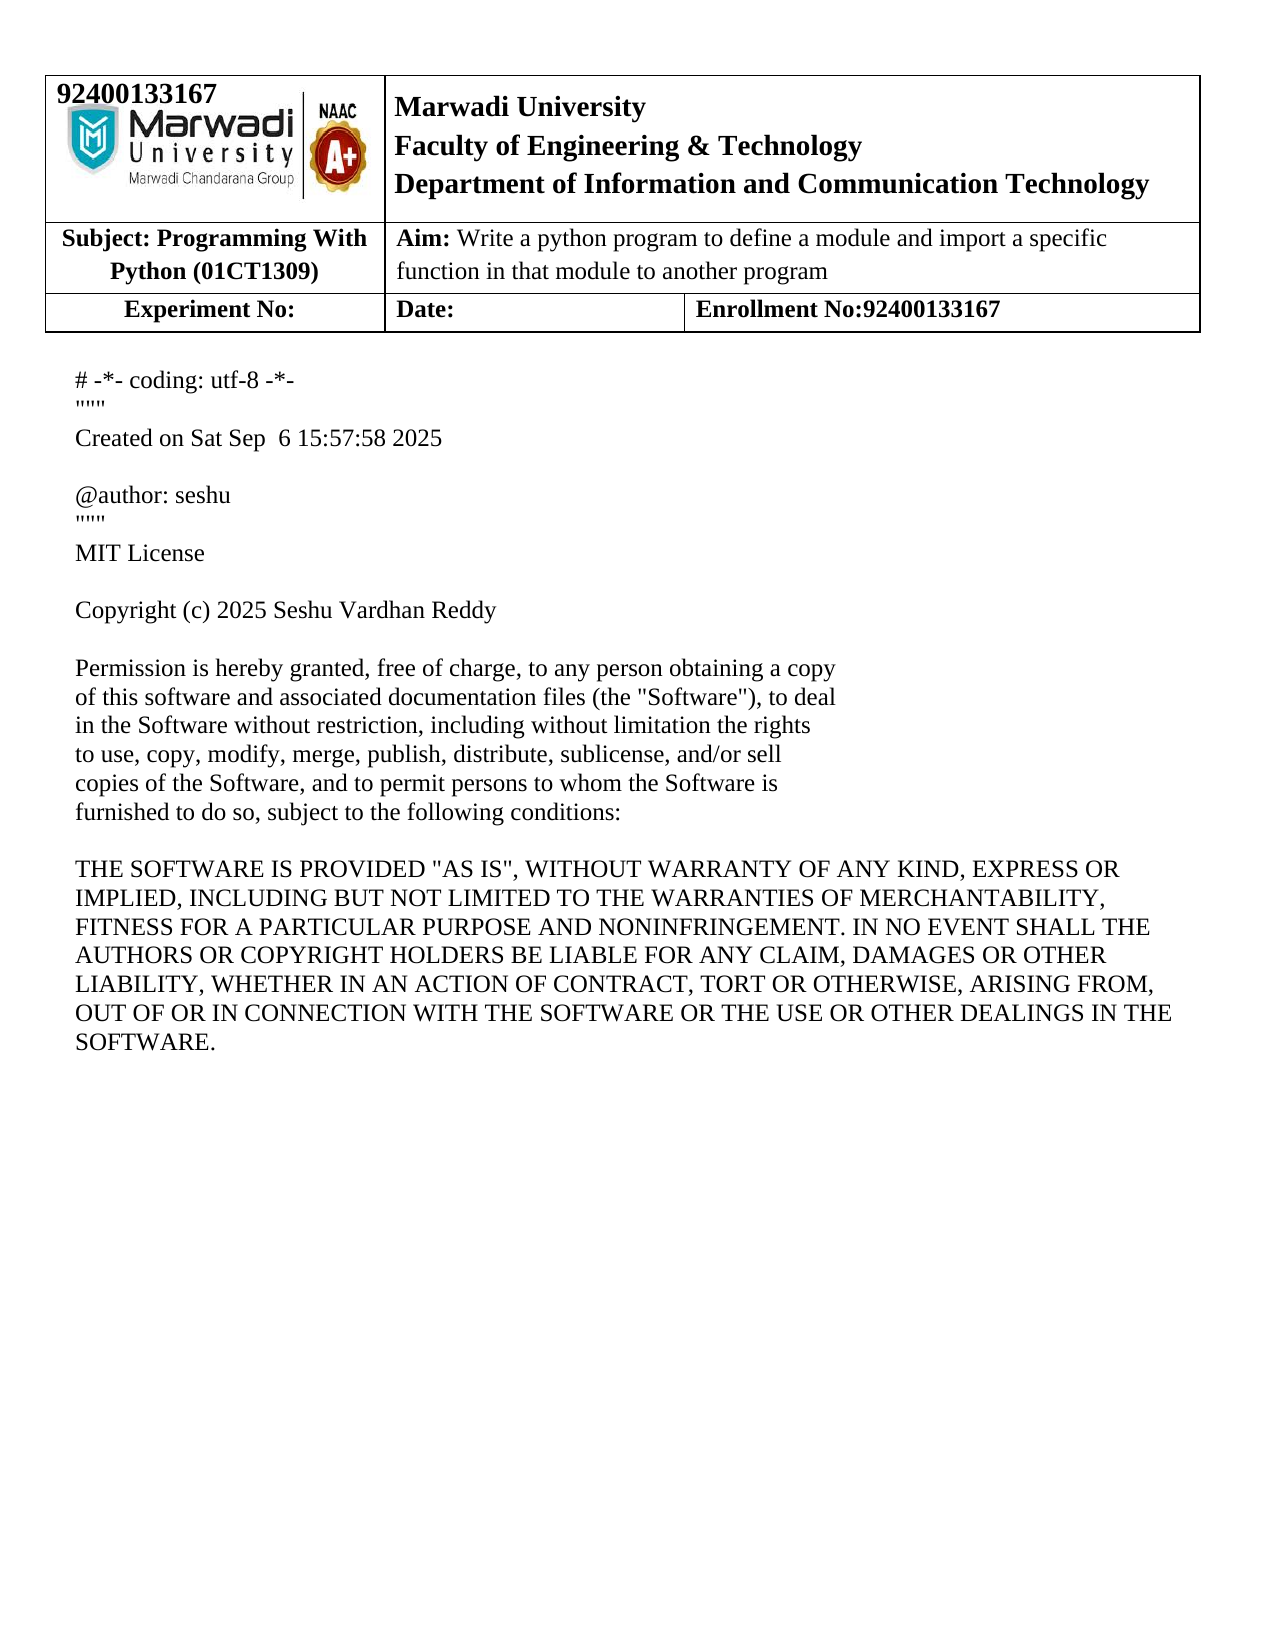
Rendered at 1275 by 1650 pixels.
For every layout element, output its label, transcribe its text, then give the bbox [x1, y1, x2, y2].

text furnished to do so, subject to the following conditions: [75, 797, 1200, 825]
picture [58, 94, 65, 102]
text IMPLIED, INCLUDING BUT NOT LIMITED TO THE WARRANTIES OF MERCHANTABILITY, [75, 883, 1200, 912]
text THE SOFTWARE IS PROVIDED "AS IS", WITHOUT WARRANTY OF ANY KIND, EXPRESS OR [75, 854, 1200, 883]
text to use, copy, modify, merge, publish, distribute, sublicense, and/or sell [75, 739, 1200, 768]
text """ [75, 394, 1200, 423]
text AUTHORS OR COPYRIGHT HOLDERS BE LIABLE FOR ANY CLAIM, DAMAGES OR OTHER [75, 940, 1200, 969]
text Copyright (c) 2025 Seshu Vardhan Reddy [75, 595, 1200, 624]
text Permission is hereby granted, free of charge, to any person obtaining a copy [75, 653, 1200, 682]
text of this software and associated documentation files (the "Software"), to deal [75, 682, 1200, 710]
text in the Software without restriction, including without limitation the rights [75, 710, 1200, 739]
text @author: seshu [75, 480, 1200, 509]
text """ [75, 509, 1200, 538]
text copies of the Software, and to permit persons to whom the Software is [75, 768, 1200, 797]
text OUT OF OR IN CONNECTION WITH THE SOFTWARE OR THE USE OR OTHER DEALINGS IN THE [75, 998, 1200, 1027]
text LIABILITY, WHETHER IN AN ACTION OF CONTRACT, TORT OR OTHERWISE, ARISING FROM, [75, 969, 1200, 998]
text FITNESS FOR A PARTICULAR PURPOSE AND NONINFRINGEMENT. IN NO EVENT SHALL THE [75, 912, 1200, 940]
text SOFTWARE. [75, 1027, 1200, 1055]
text Created on Sat Sep 6 15:57:58 2025 [75, 423, 1200, 452]
text # -*- coding: utf-8 -*- [75, 365, 1200, 394]
text MIT License [75, 538, 1200, 567]
picture [58, 80, 374, 213]
